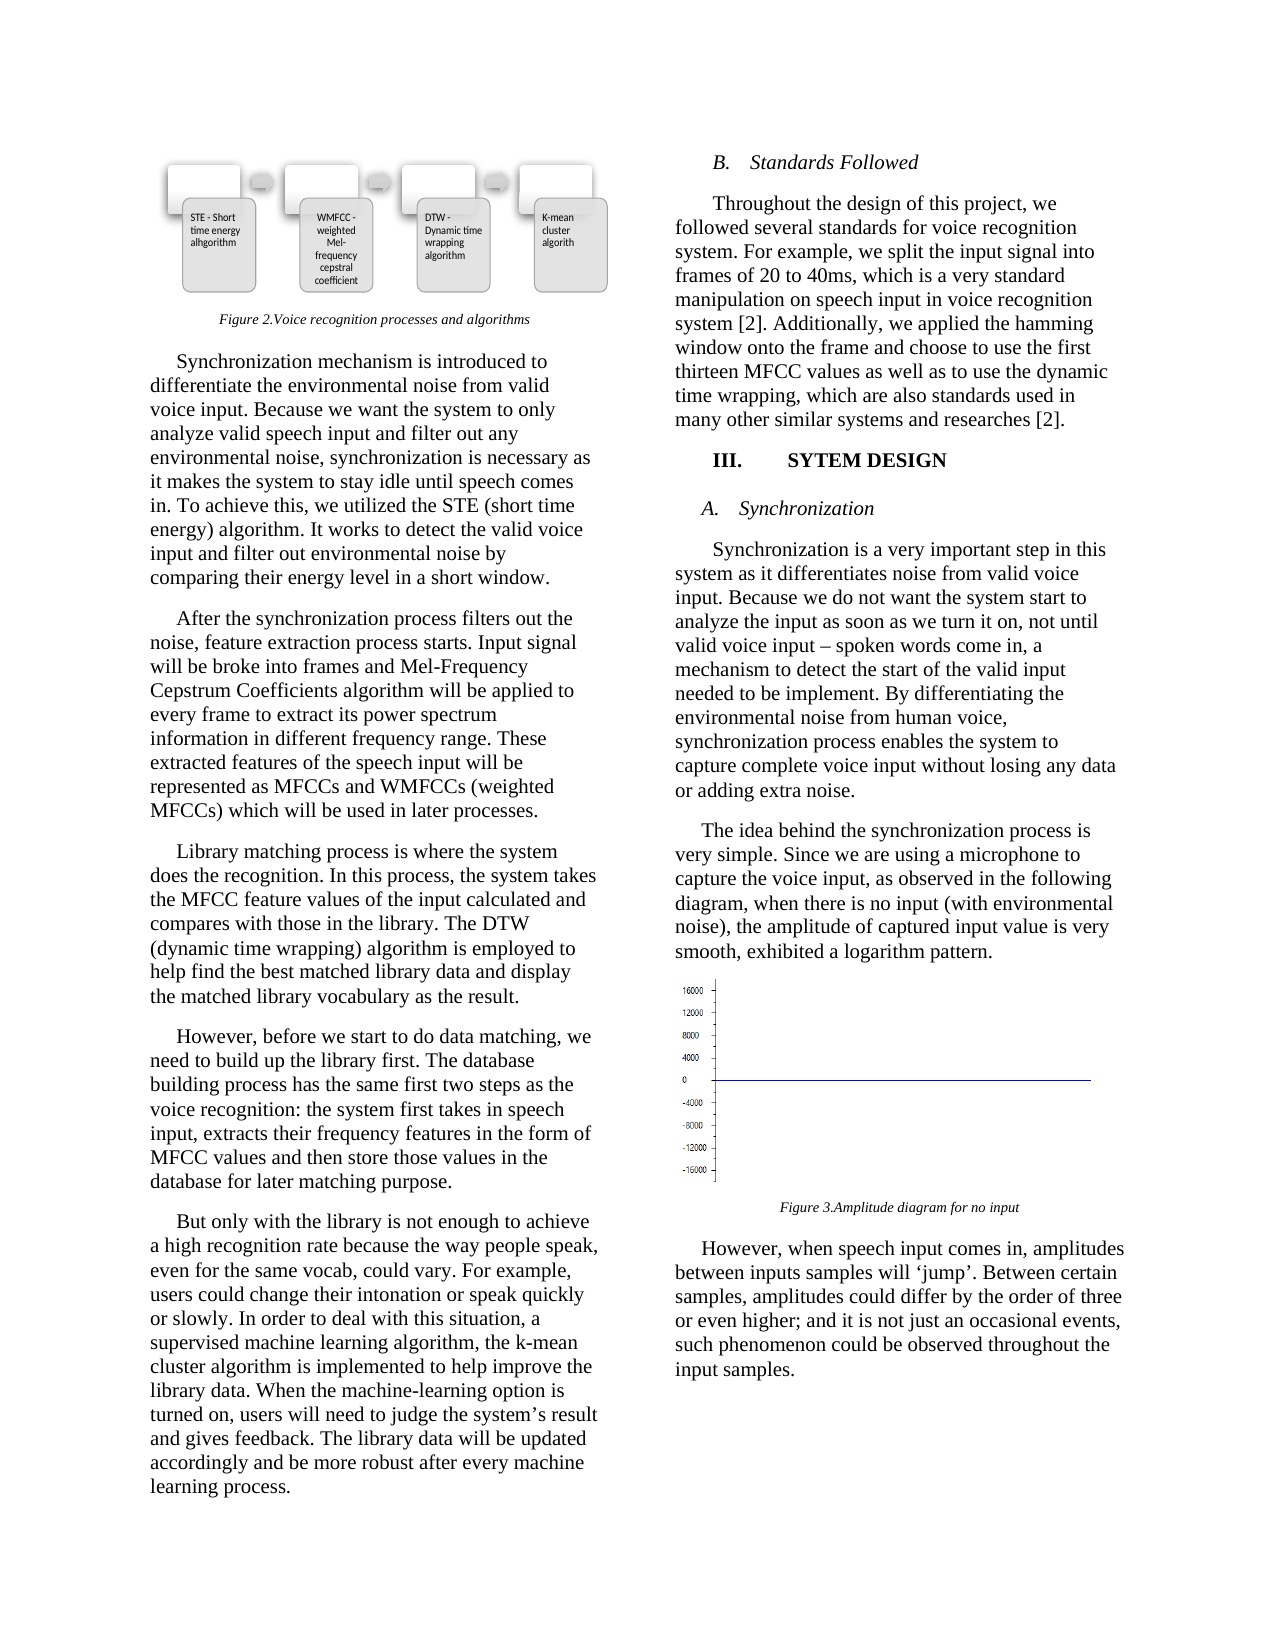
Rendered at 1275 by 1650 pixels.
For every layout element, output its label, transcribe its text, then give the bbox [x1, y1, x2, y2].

text However, when speech input comes in, amplitudes between inputs samples will ‘jump’. Between certain samples, amplitudes could differ by the order of three or even higher; and it is not just an occasional events, such phenomenon could be observed throughout the input samples. [675, 1236, 1125, 1381]
text Synchronization mechanism is introduced to differentiate the environmental noise from valid voice input. Because we want the system to only analyze valid speech input and filter out any environmental noise, synchronization is necessary as it makes the system to stay idle until speech comes in. To achieve this, we utilized the STE (short time energy) algorithm. It works to detect the valid voice input and filter out environmental noise by comparing their energy level in a short window. [150, 349, 600, 589]
list Standards Followed [712, 150, 1125, 174]
text The idea behind the synchronization process is very simple. Since we are using a microphone to capture the voice input, as observed in the following diagram, when there is no input (with environmental noise), the amplitude of captured input value is very smooth, exhibited a logarithm pattern. [675, 818, 1125, 963]
text But only with the library is not enough to achieve a high recognition rate because the way people speak, even for the same vocab, could vary. For example, users could change their intonation or speak quickly or slowly. In order to deal with this situation, a supervised machine learning algorithm, the k-mean cluster algorithm is implemented to help improve the library data. When the machine-learning option is turned on, users will need to judge the system’s result and gives feedback. The library data will be updated accordingly and be more robust after every machine learning process. [150, 1209, 600, 1498]
text Library matching process is where the system does the recognition. In this process, the system takes the MFCC feature values of the input calculated and compares with those in the library. The DTW (dynamic time wrapping) algorithm is employed to help find the best matched library data and display the matched library vocabulary as the result. [150, 839, 600, 1008]
text Throughout the design of this project, we followed several standards for voice recognition system. For example, we split the input signal into frames of 20 to 40ms, which is a very standard manipulation on speech input in voice recognition system [2]. Additionally, we applied the hamming window onto the frame and choose to use the first thirteen MFCC values as well as to use the dynamic time wrapping, which are also standards used in many other similar systems and researches [2]. [675, 191, 1125, 431]
list SYTEM DESIGN [712, 448, 1125, 472]
text Figure 3.Amplitude diagram for no input [675, 1198, 1125, 1215]
list Synchronization [701, 496, 1125, 520]
text After the synchronization process filters out the noise, feature extraction process starts. Input signal will be broke into frames and Mel-Frequency Cepstrum Coefficients algorithm will be applied to every frame to extract its power spectrum information in different frequency range. These extracted features of the speech input will be represented as MFCCs and WMFCCs (weighted MFCCs) which will be used in later processes. [150, 606, 600, 822]
text However, before we start to do data matching, we need to build up the library first. The database building process has the same first two steps as the voice recognition: the system first takes in speech input, extracts their frequency features in the form of MFCC values and then store those values in the database for later matching purpose. [150, 1024, 600, 1193]
text Figure 2.Voice recognition processes and algorithms [150, 311, 600, 328]
picture [675, 979, 1091, 1182]
text Synchronization is a very important step in this system as it differentiates noise from valid voice input. Because we do not want the system start to analyze the input as soon as we turn it on, not until valid voice input – spoken words come in, a mechanism to detect the start of the valid input needed to be implement. By differentiating the environmental noise from human voice, synchronization process enables the system to capture complete voice input without losing any data or adding extra noise. [675, 537, 1125, 802]
